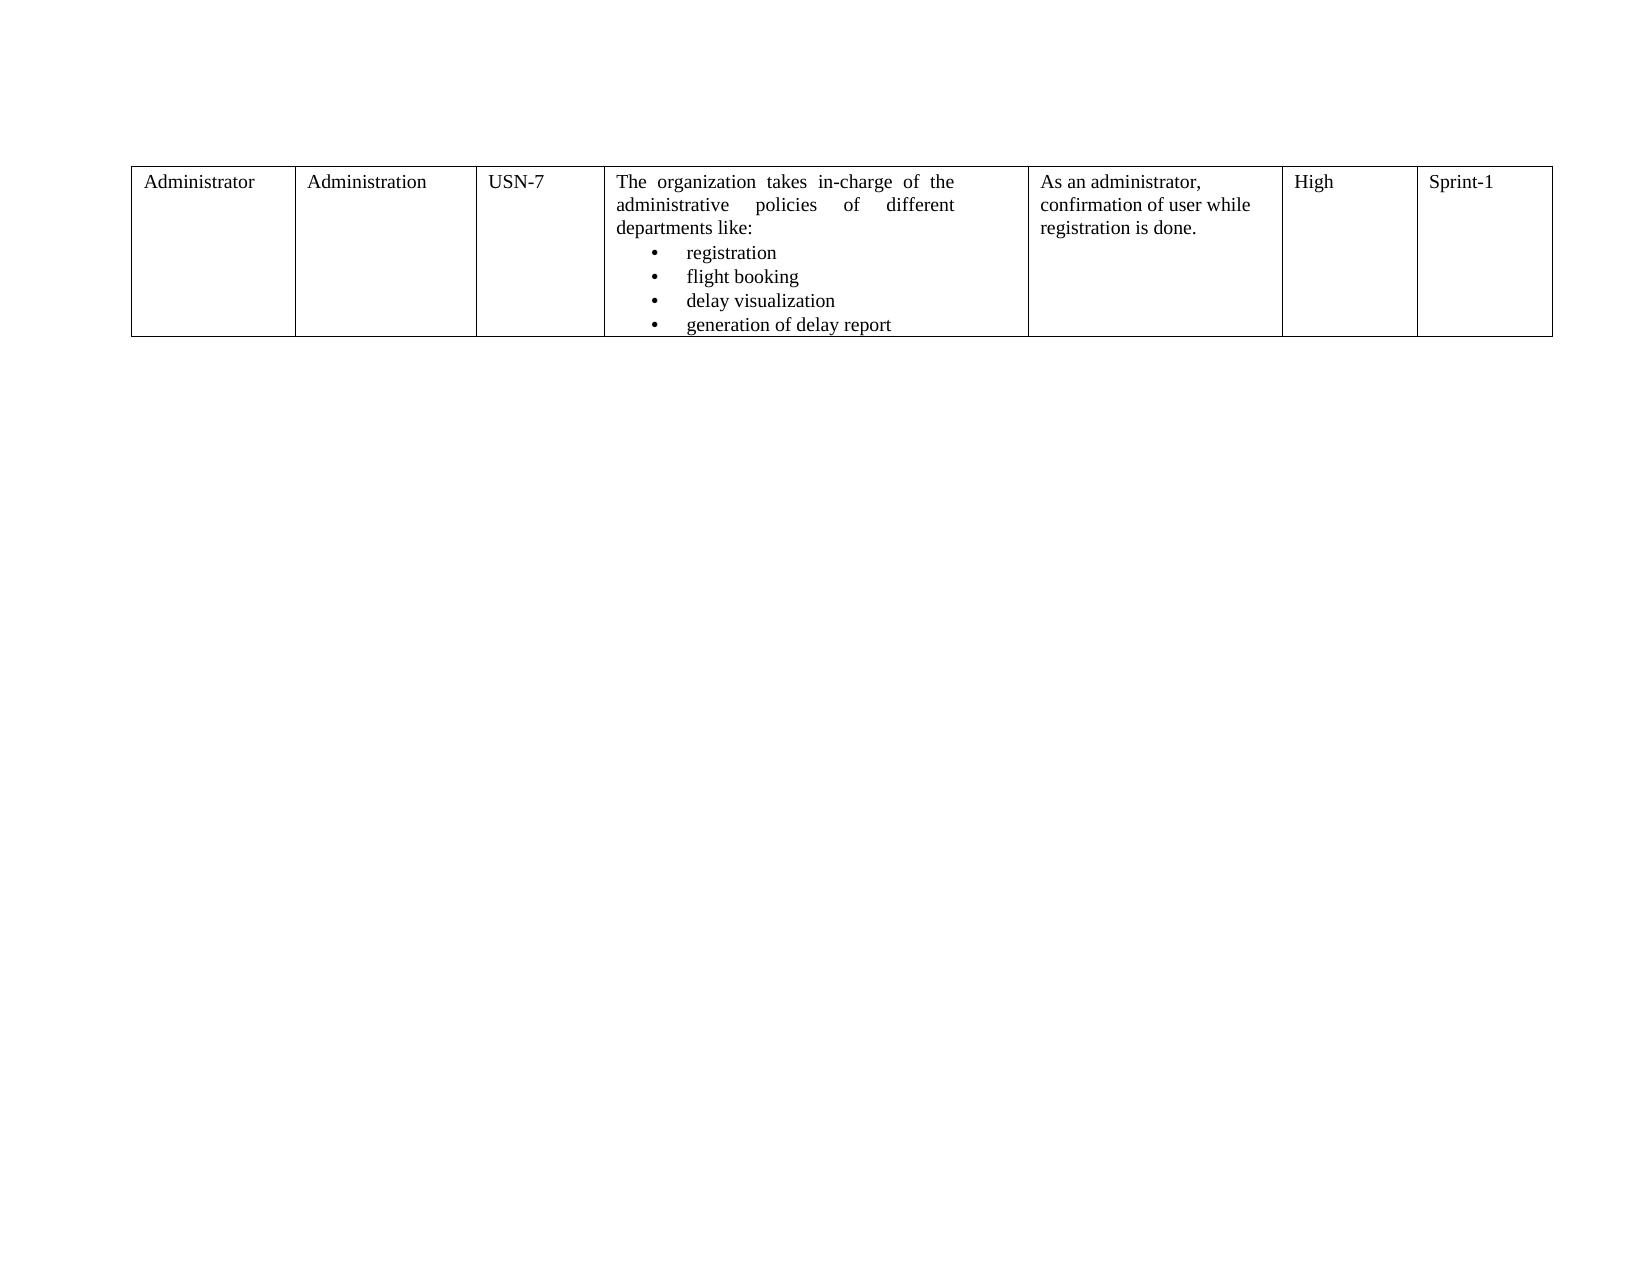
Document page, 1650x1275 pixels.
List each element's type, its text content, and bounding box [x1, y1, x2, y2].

table_cell Sprint-1 [1418, 167, 1552, 336]
table_cell As an administrator, confirmation of user while registration is done. [1029, 167, 1282, 336]
table_cell USN-7 [477, 167, 604, 336]
table_cell High [1283, 167, 1417, 336]
table_cell Administration [296, 167, 476, 336]
table_cell The organization takes in-charge of the administrative policies of different departments like: registration flight booking delay visualization generation of delay report [605, 167, 1028, 336]
table_cell Administrator [132, 167, 295, 336]
